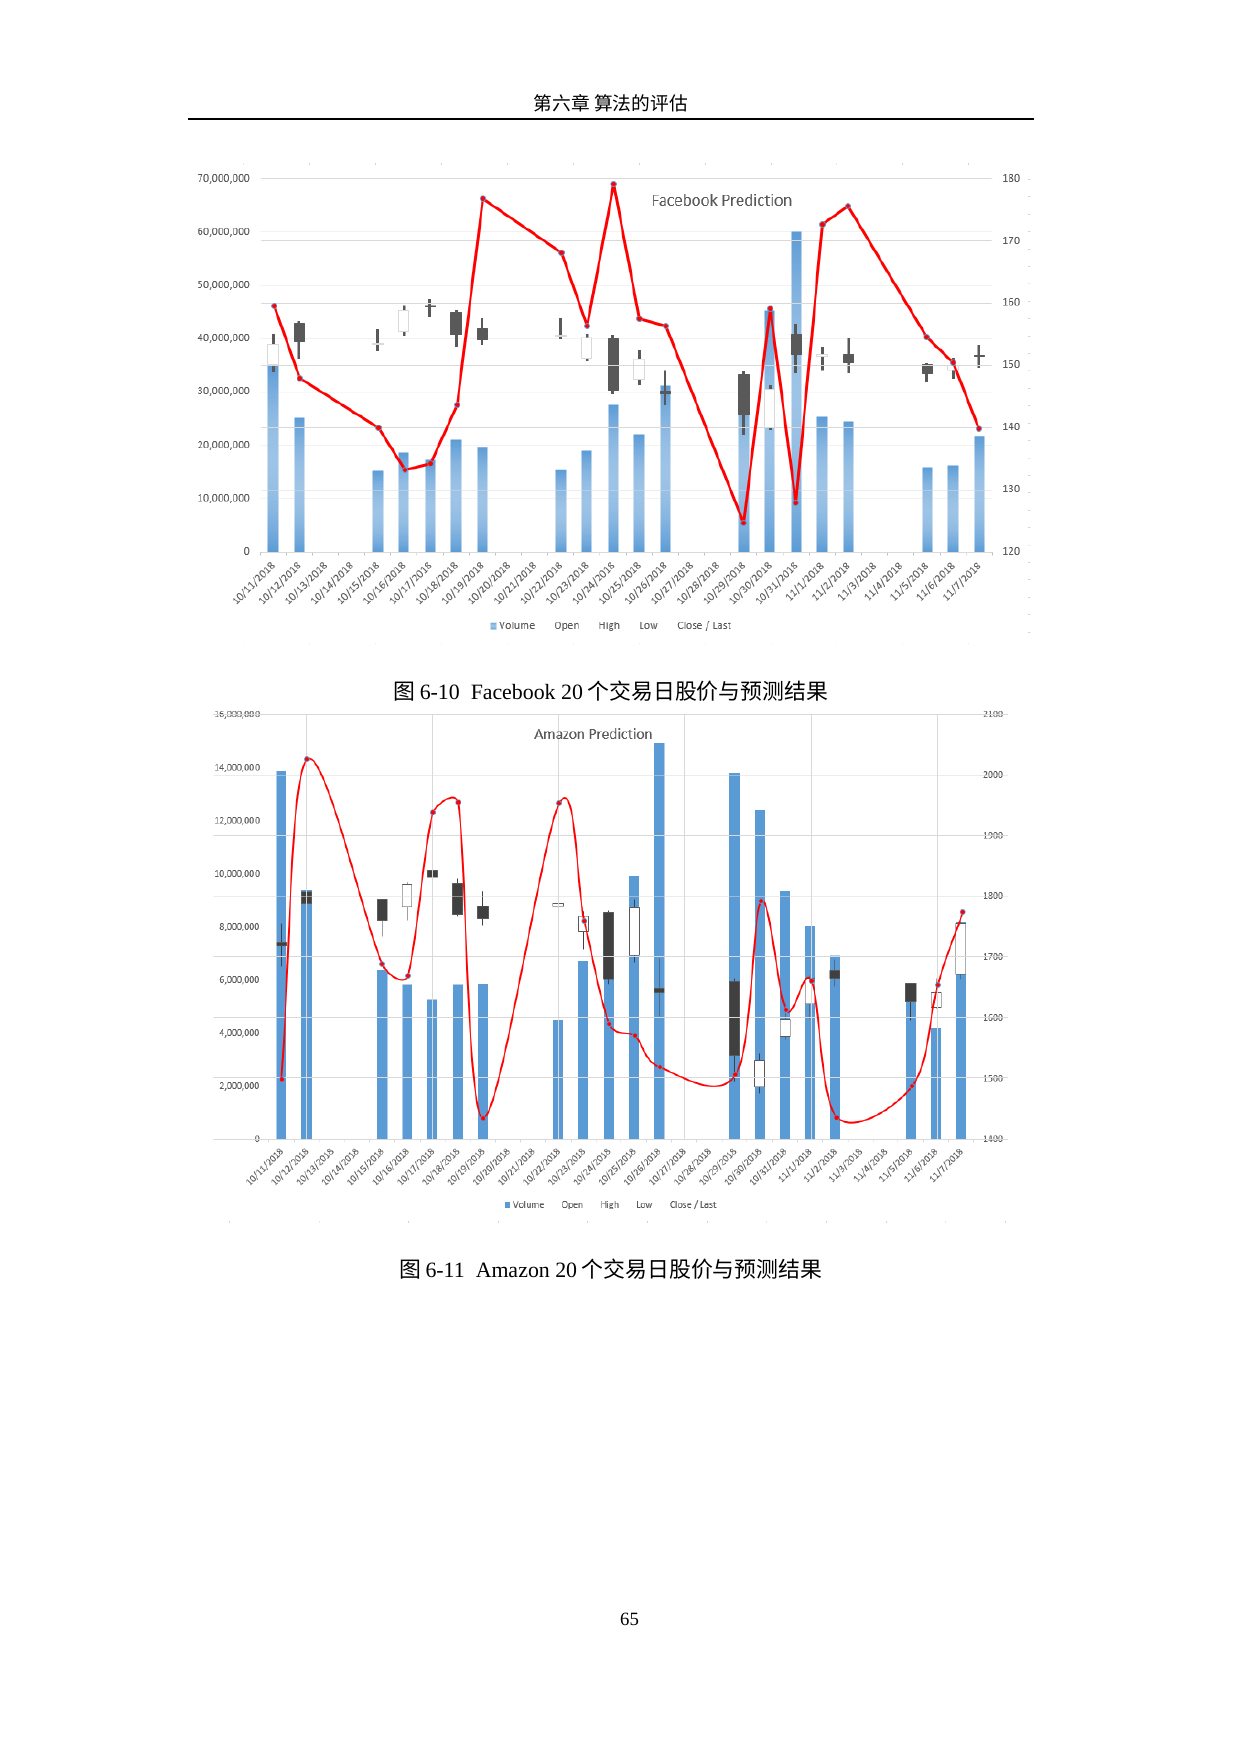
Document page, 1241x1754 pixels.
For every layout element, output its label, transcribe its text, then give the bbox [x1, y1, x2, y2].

picture [213, 707, 1008, 1223]
text 图6-10 Facebook 20个交易日股价与预测结果 [187, 673, 1034, 707]
text 图6-11 Amazon 20个交易日股价与预测结果 [187, 1251, 1034, 1284]
picture [190, 163, 1031, 644]
